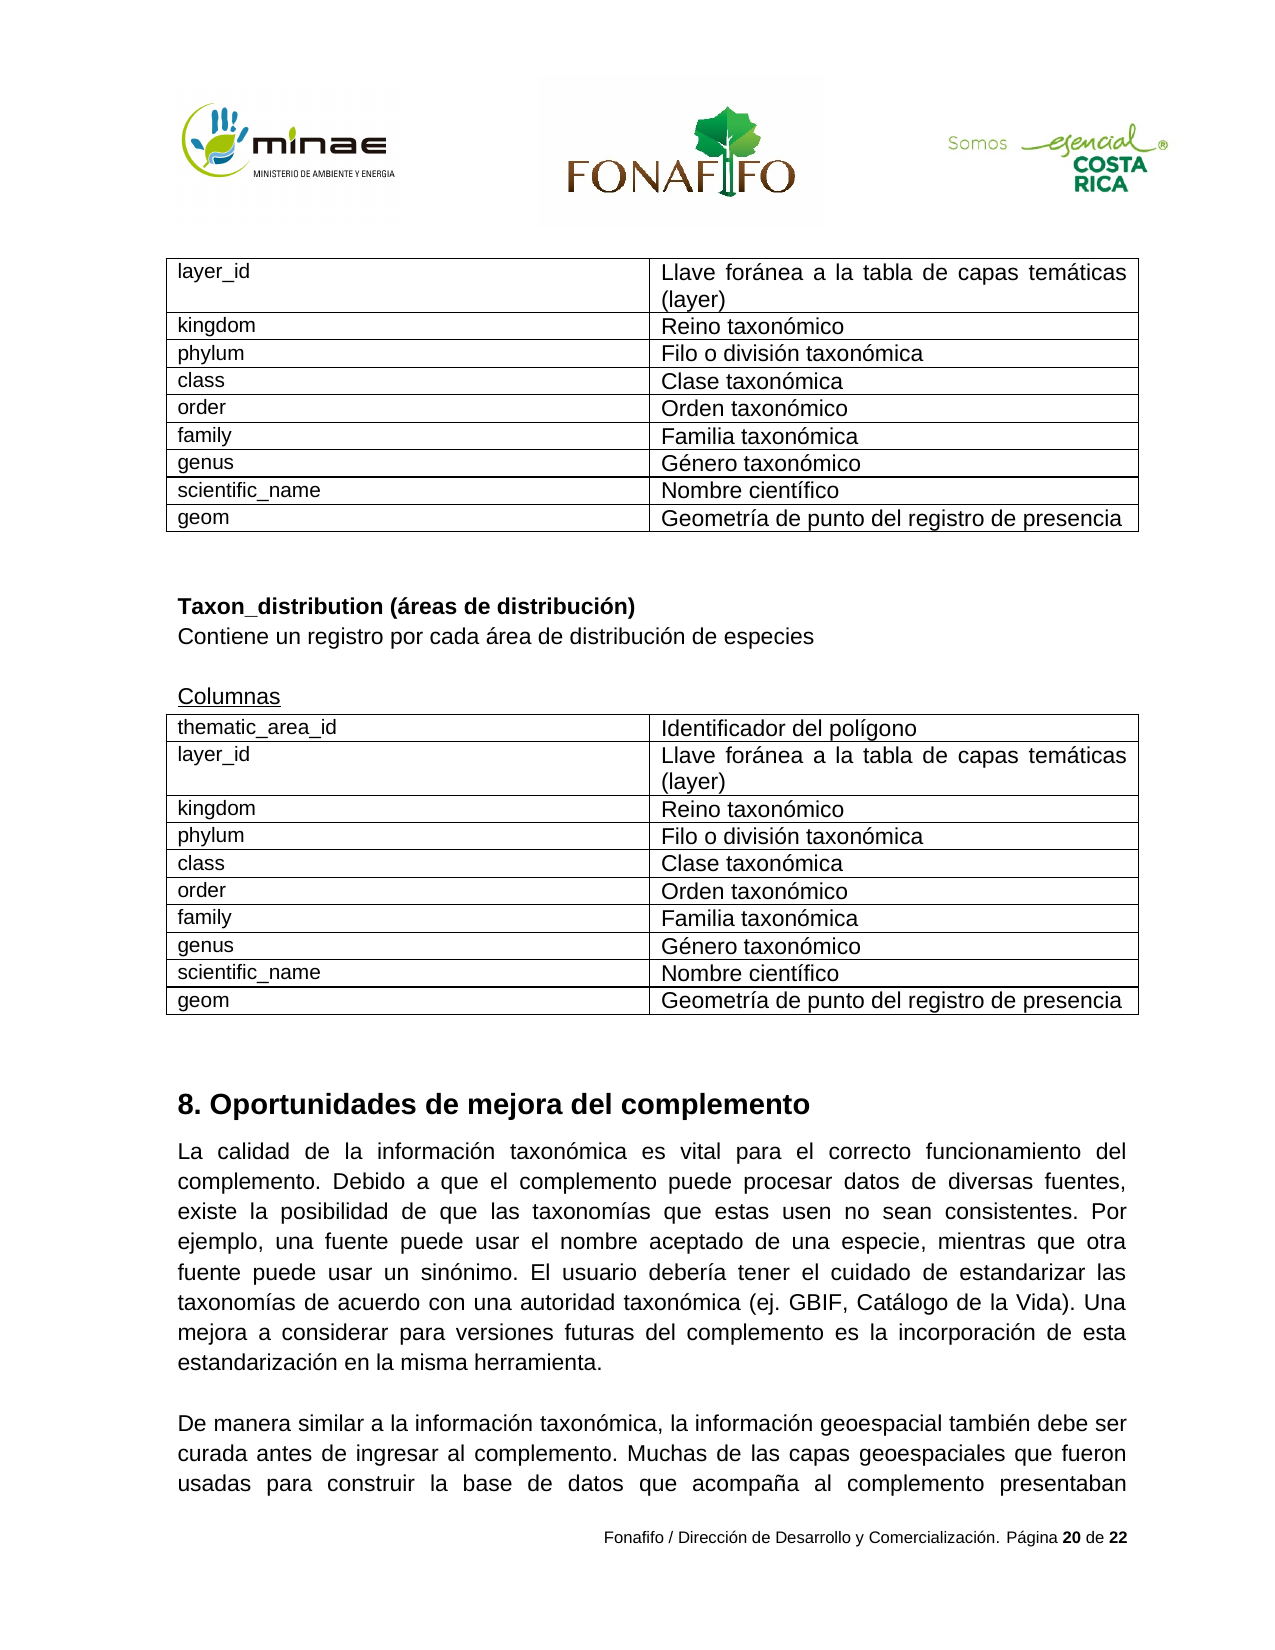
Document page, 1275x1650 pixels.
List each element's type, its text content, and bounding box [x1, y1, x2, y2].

table_cell class [167, 850, 649, 877]
table_cell geom [167, 988, 649, 1014]
table_cell kingdom [167, 313, 649, 339]
text Contiene un registro por cada área de distribución de especies [177, 623, 1127, 649]
table_cell Reino taxonómico [650, 796, 1138, 822]
table_cell layer_id [167, 742, 649, 794]
table_cell Llave foránea a la tabla de capas temáticas (layer) [650, 742, 1138, 794]
table_cell phylum [167, 823, 649, 849]
text Taxon_distribution (áreas de distribución) [177, 593, 1127, 619]
picture [537, 75, 826, 228]
table_cell Género taxonómico [650, 933, 1138, 959]
table_cell scientific_name [167, 960, 649, 986]
table_cell kingdom [167, 796, 649, 822]
table_cell Clase taxonómica [650, 368, 1138, 394]
table_header Identificador del polígono [650, 715, 1138, 741]
picture [900, 75, 1216, 240]
table_cell phylum [167, 340, 649, 367]
picture [177, 75, 403, 228]
table_cell Llave foránea a la tabla de capas temáticas (layer) [650, 259, 1138, 312]
table_cell layer_id [167, 259, 649, 312]
table_cell scientific_name [167, 478, 649, 504]
table_cell Nombre científico [650, 478, 1138, 504]
table_cell Orden taxonómico [650, 395, 1138, 422]
table_cell Orden taxonómico [650, 878, 1138, 904]
table_cell Geometría de punto del registro de presencia [650, 988, 1138, 1014]
table_cell Reino taxonómico [650, 313, 1138, 339]
table_cell family [167, 423, 649, 449]
table_cell Clase taxonómica [650, 850, 1138, 877]
table_cell class [167, 368, 649, 394]
text Columnas [177, 683, 1127, 709]
table_cell Nombre científico [650, 960, 1138, 986]
table_cell Familia taxonómica [650, 423, 1138, 449]
subtitle 8. Oportunidades de mejora del complemento [177, 1087, 1127, 1120]
text La calidad de la información taxonómica es vital para el correcto funcionamiento del complemento. Debido a que el complemento puede procesar datos de diversas fuentes, existe la posibilidad de que las taxonomías que estas usen no sean consistentes. Por ejemplo, una fuente puede usar el nombre aceptado de una especie, mientras que otra fuente puede usar un sinónimo. El usuario debería tener el cuidado de estandarizar las taxonomías de acuerdo con una autoridad taxonómica (ej. GBIF, Catálogo de la Vida). Una mejora a considerar para versiones futuras del complemento es la incorporación de esta estandarización en la misma herramienta. [177, 1138, 1127, 1376]
table_cell genus [167, 933, 649, 959]
table_cell Filo o división taxonómica [650, 340, 1138, 367]
table_cell order [167, 395, 649, 422]
table_cell family [167, 905, 649, 932]
table_cell genus [167, 450, 649, 476]
table_cell geom [167, 505, 649, 531]
table_cell order [167, 878, 649, 904]
table_cell Género taxonómico [650, 450, 1138, 476]
table_header thematic_area_id [167, 715, 649, 741]
table_cell Filo o división taxonómica [650, 823, 1138, 849]
table_cell Familia taxonómica [650, 905, 1138, 932]
table_cell Geometría de punto del registro de presencia [650, 505, 1138, 531]
